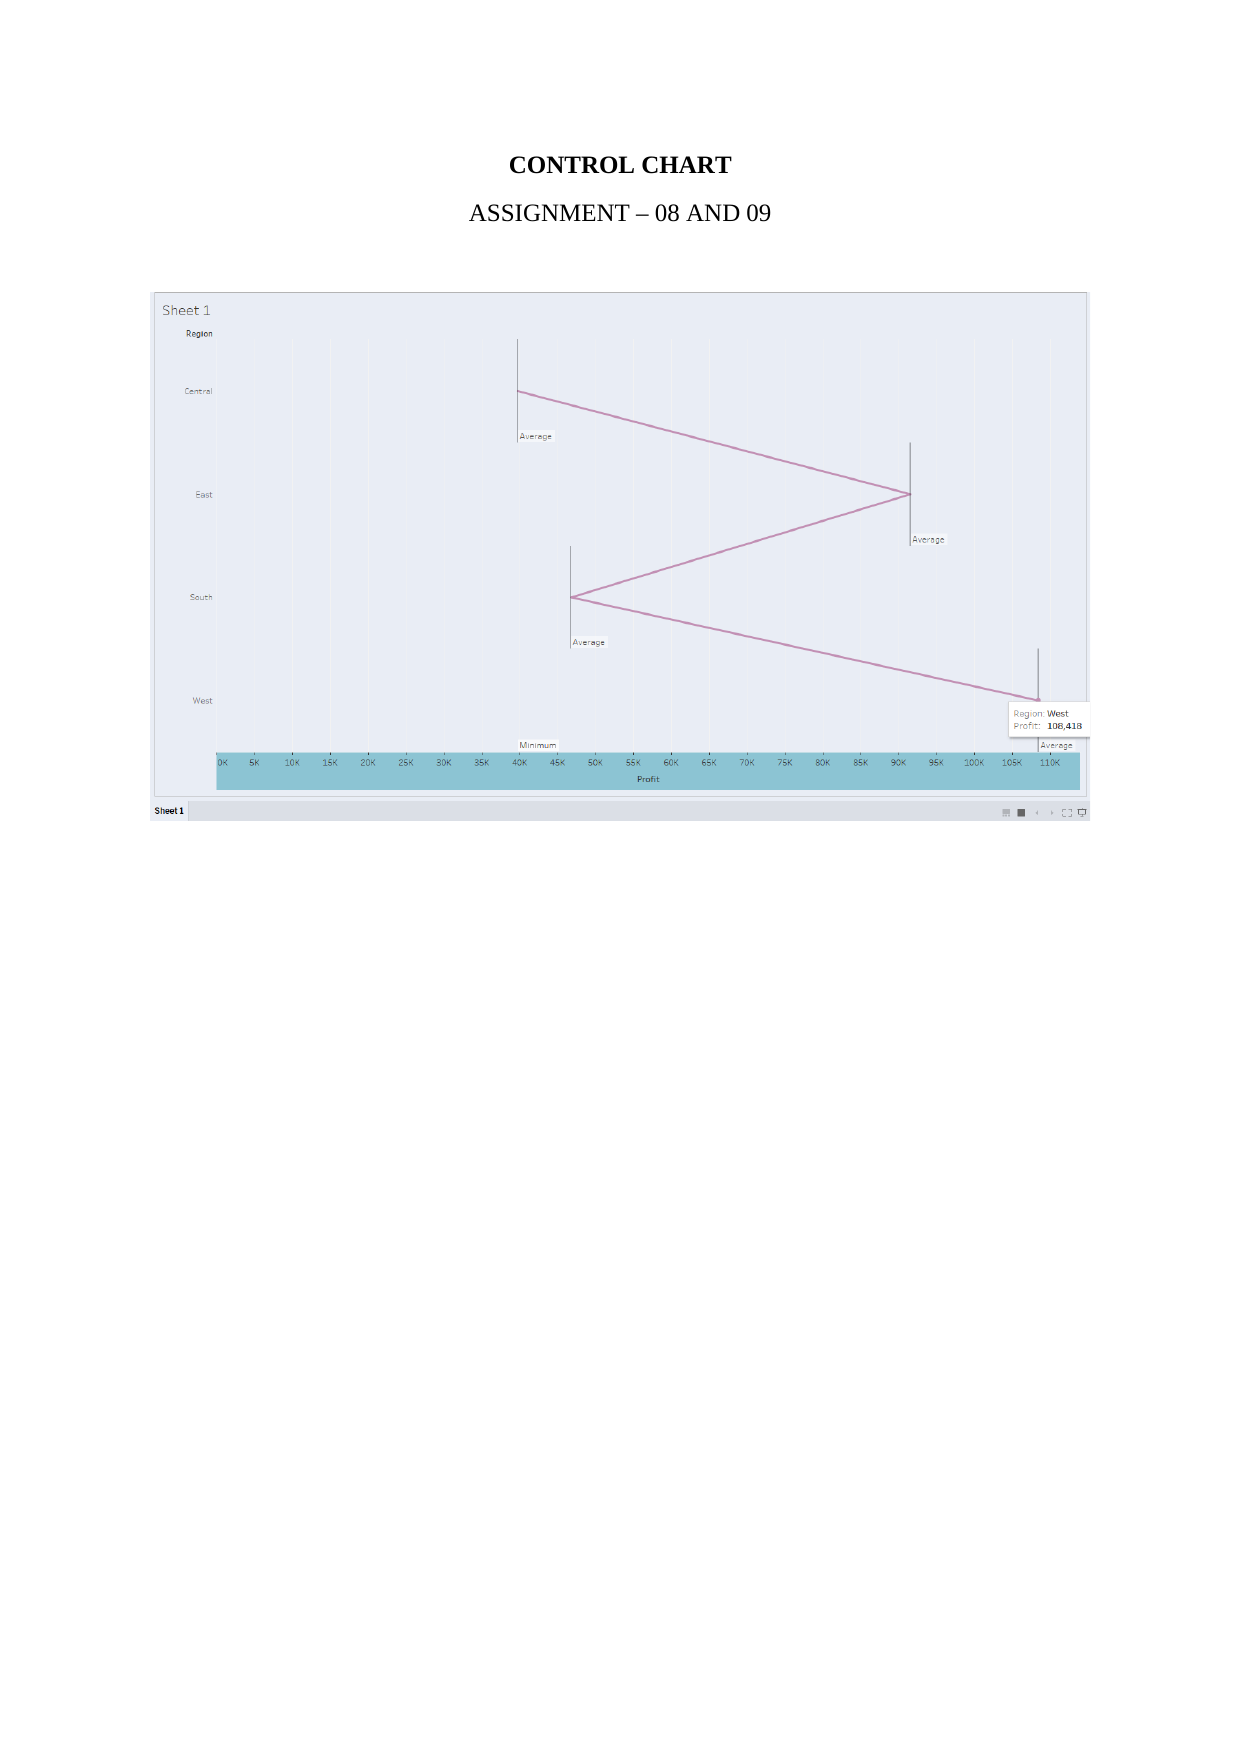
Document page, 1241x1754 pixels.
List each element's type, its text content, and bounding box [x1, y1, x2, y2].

picture [150, 292, 1091, 821]
text ASSIGNMENT – 08 AND 09 [150, 198, 1090, 226]
text CONTROL CHART [150, 150, 1090, 179]
